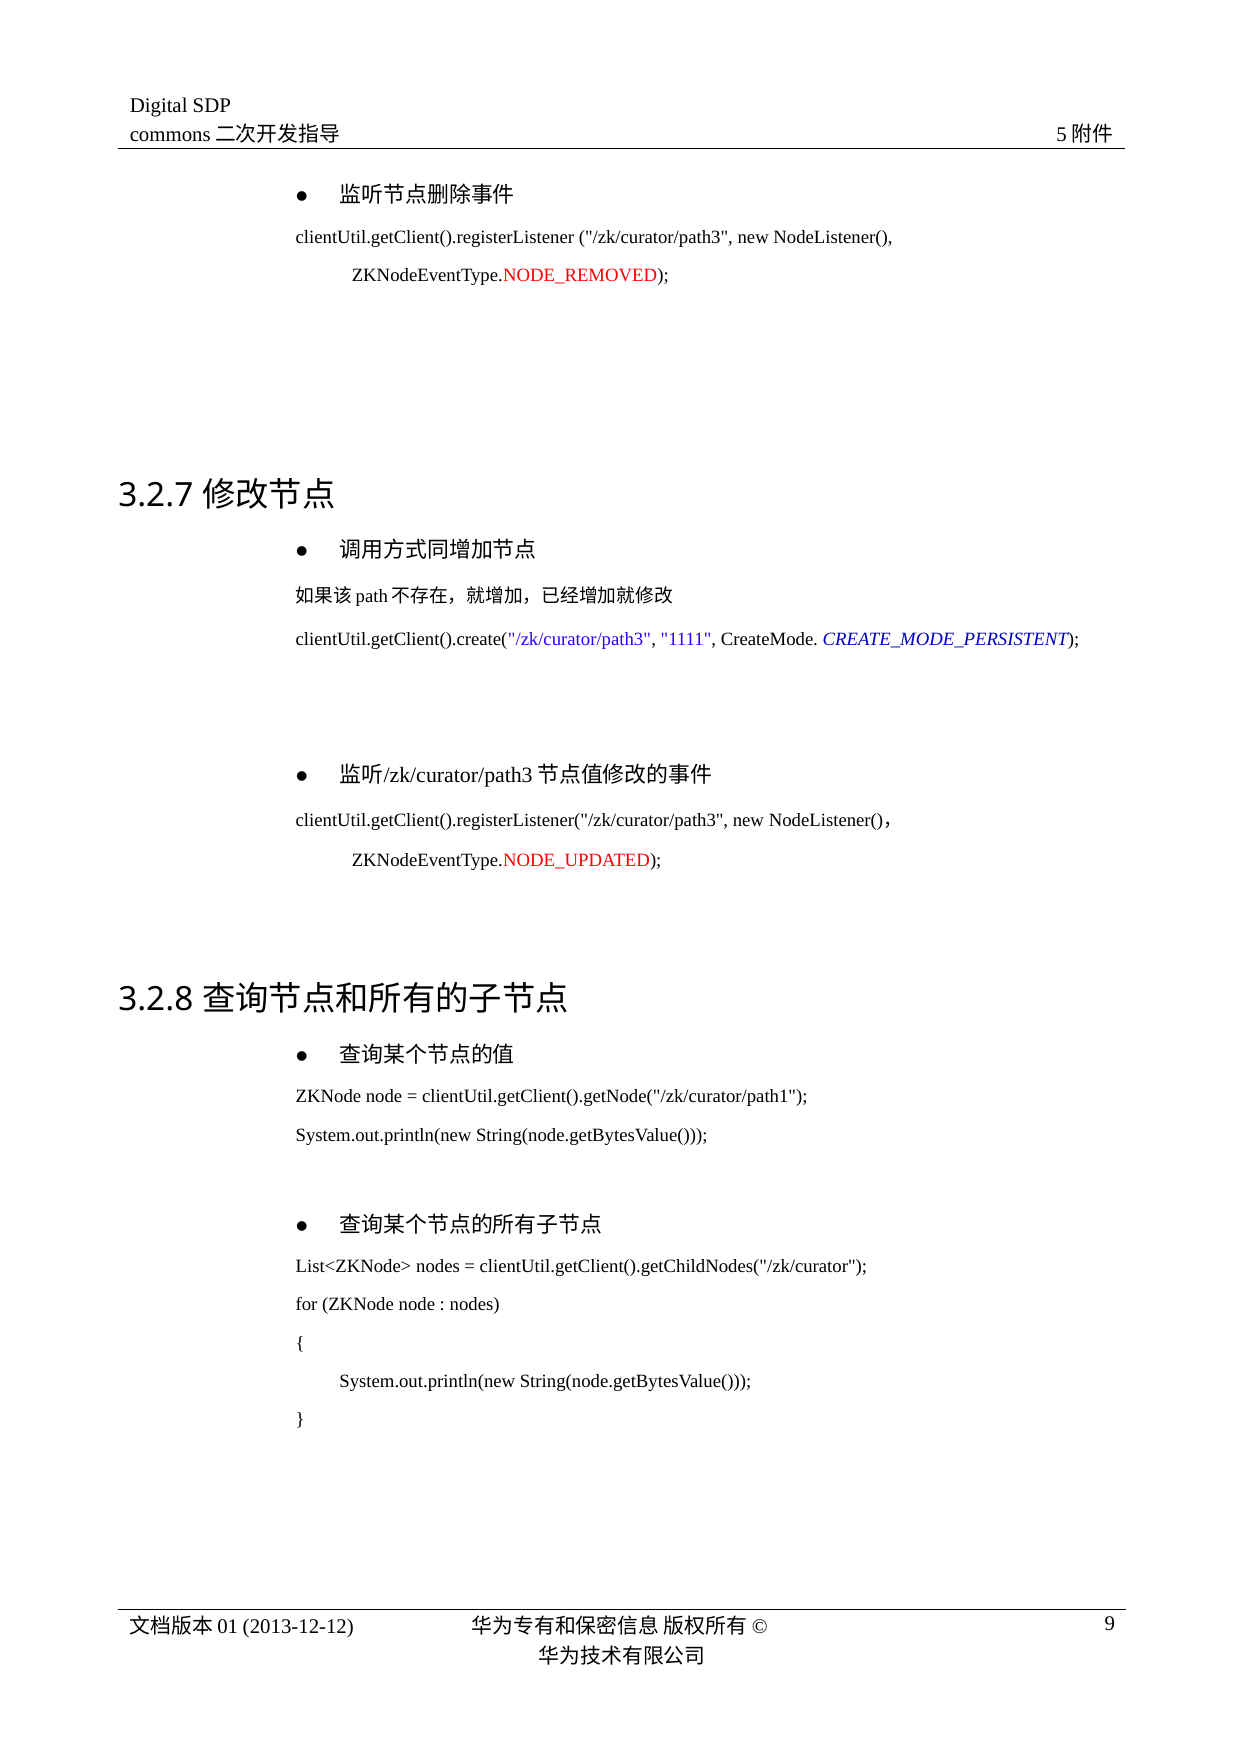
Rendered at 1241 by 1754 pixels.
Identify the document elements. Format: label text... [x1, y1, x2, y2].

subtitle 修改节点 [118, 467, 1122, 516]
text } [295, 1408, 1122, 1429]
text 如果该path不存在，就增加，已经增加就修改 [295, 581, 1122, 608]
list 监听节点删除事件 [295, 177, 1122, 209]
text clientUtil.getClient().registerListener("/zk/curator/path3", new NodeListener()， [295, 805, 1122, 832]
list 监听/zk/curator/path3节点值修改的事件 [295, 757, 1122, 788]
text System.out.println(new String(node.getBytesValue())); [295, 1123, 1122, 1145]
text clientUtil.getClient().create("/zk/curator/path3", "1111", CreateMode. CREATE_MODE_PERSISTENT); [295, 625, 1122, 650]
text List<ZKNode> nodes = clientUtil.getClient().getChildNodes("/zk/curator"); [295, 1255, 1122, 1277]
text System.out.println(new String(node.getBytesValue())); [295, 1370, 1122, 1391]
list 调用方式同增加节点 [295, 532, 1122, 564]
list 查询某个节点的值 [295, 1037, 1122, 1068]
text clientUtil.getClient().registerListener ("/zk/curator/path3", new NodeListener(), [295, 226, 1122, 247]
subtitle 查询节点和所有的子节点 [118, 972, 1122, 1020]
text ZKNode node = clientUtil.getClient().getNode("/zk/curator/path1"); [295, 1085, 1122, 1107]
text for (ZKNode node : nodes) [295, 1293, 1122, 1315]
text ZKNodeEventType.NODE_UPDATED); [295, 849, 1122, 870]
text { [295, 1332, 1122, 1353]
list 查询某个节点的所有子节点 [295, 1207, 1122, 1238]
text ZKNodeEventType.NODE_REMOVED); [295, 264, 1122, 285]
